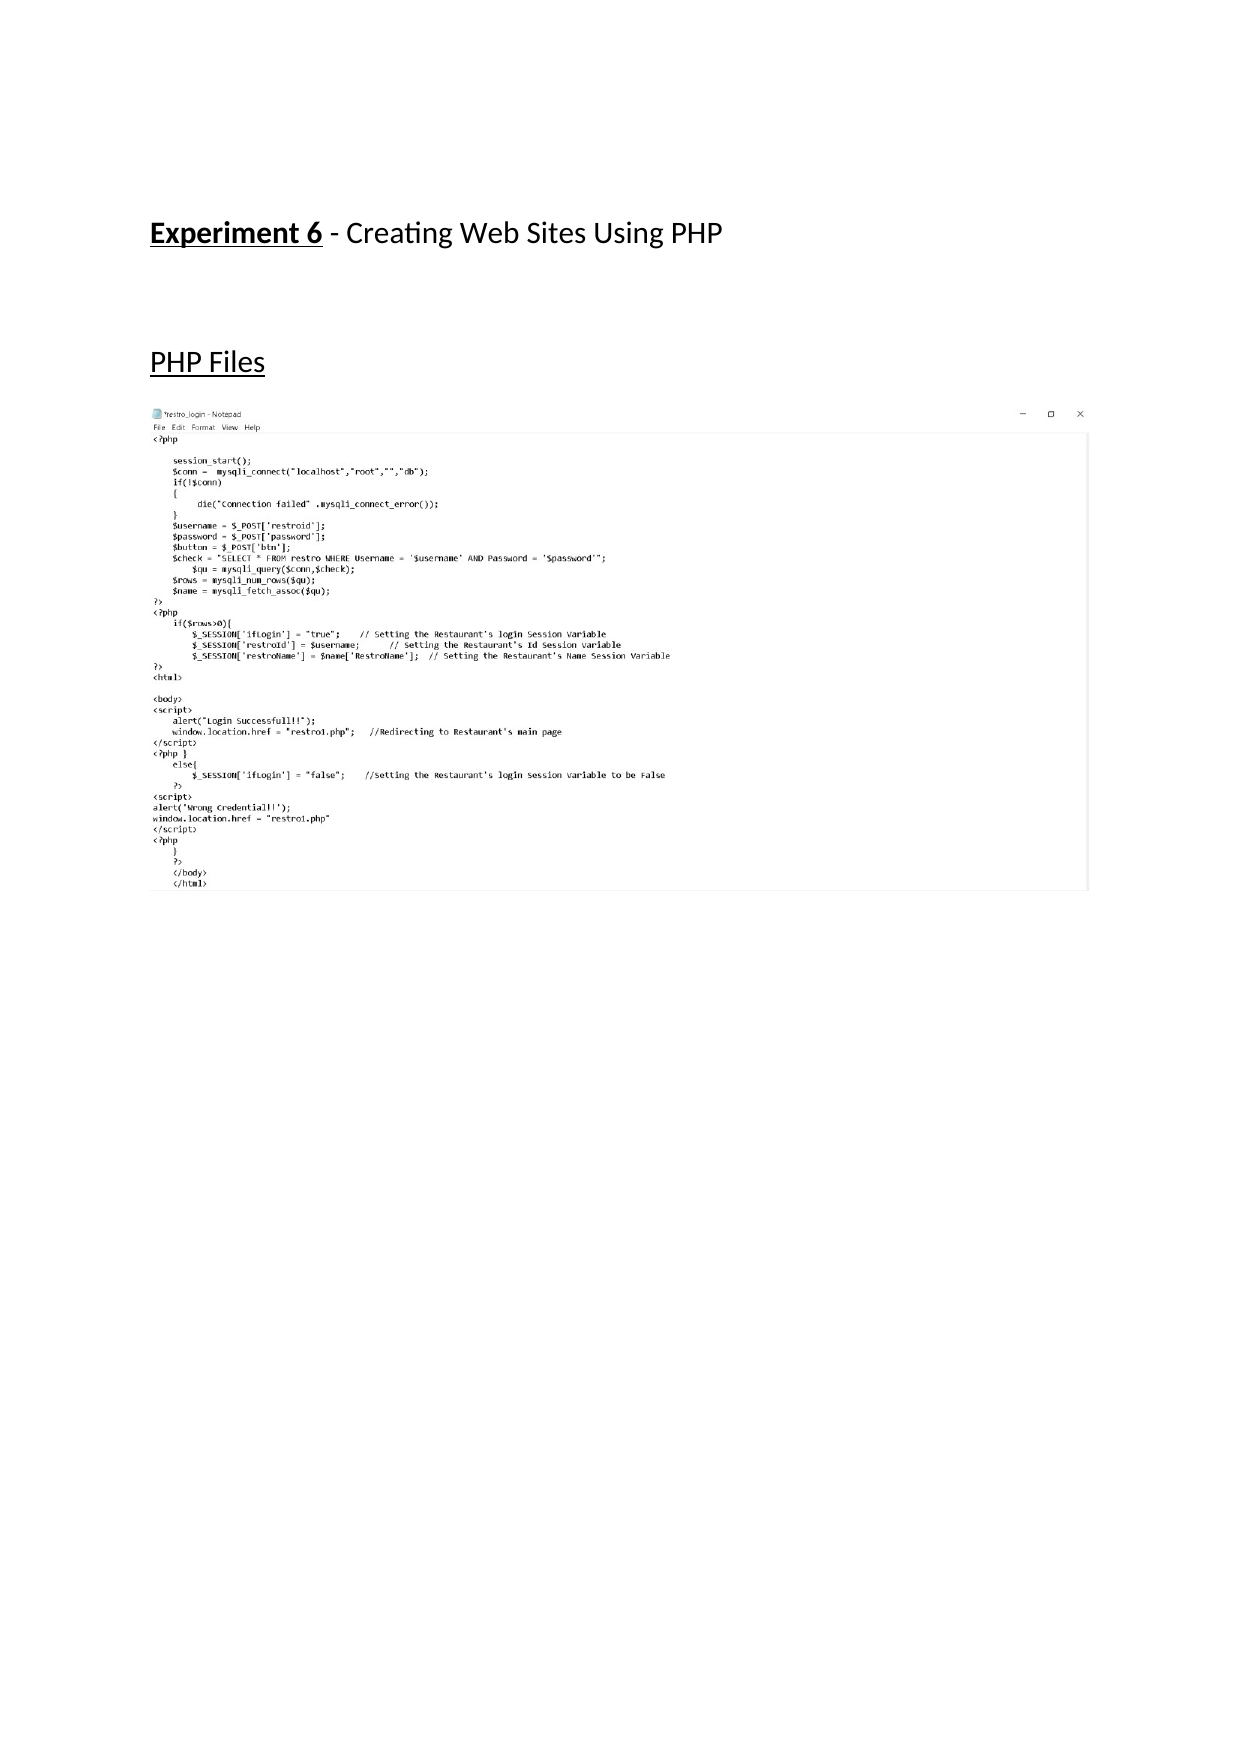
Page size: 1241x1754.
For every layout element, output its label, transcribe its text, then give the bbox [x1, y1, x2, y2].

picture [150, 408, 1090, 891]
text Experiment 6 - Creating Web Sites Using PHP [150, 213, 1138, 251]
subtitle PHP Files [150, 342, 1138, 381]
